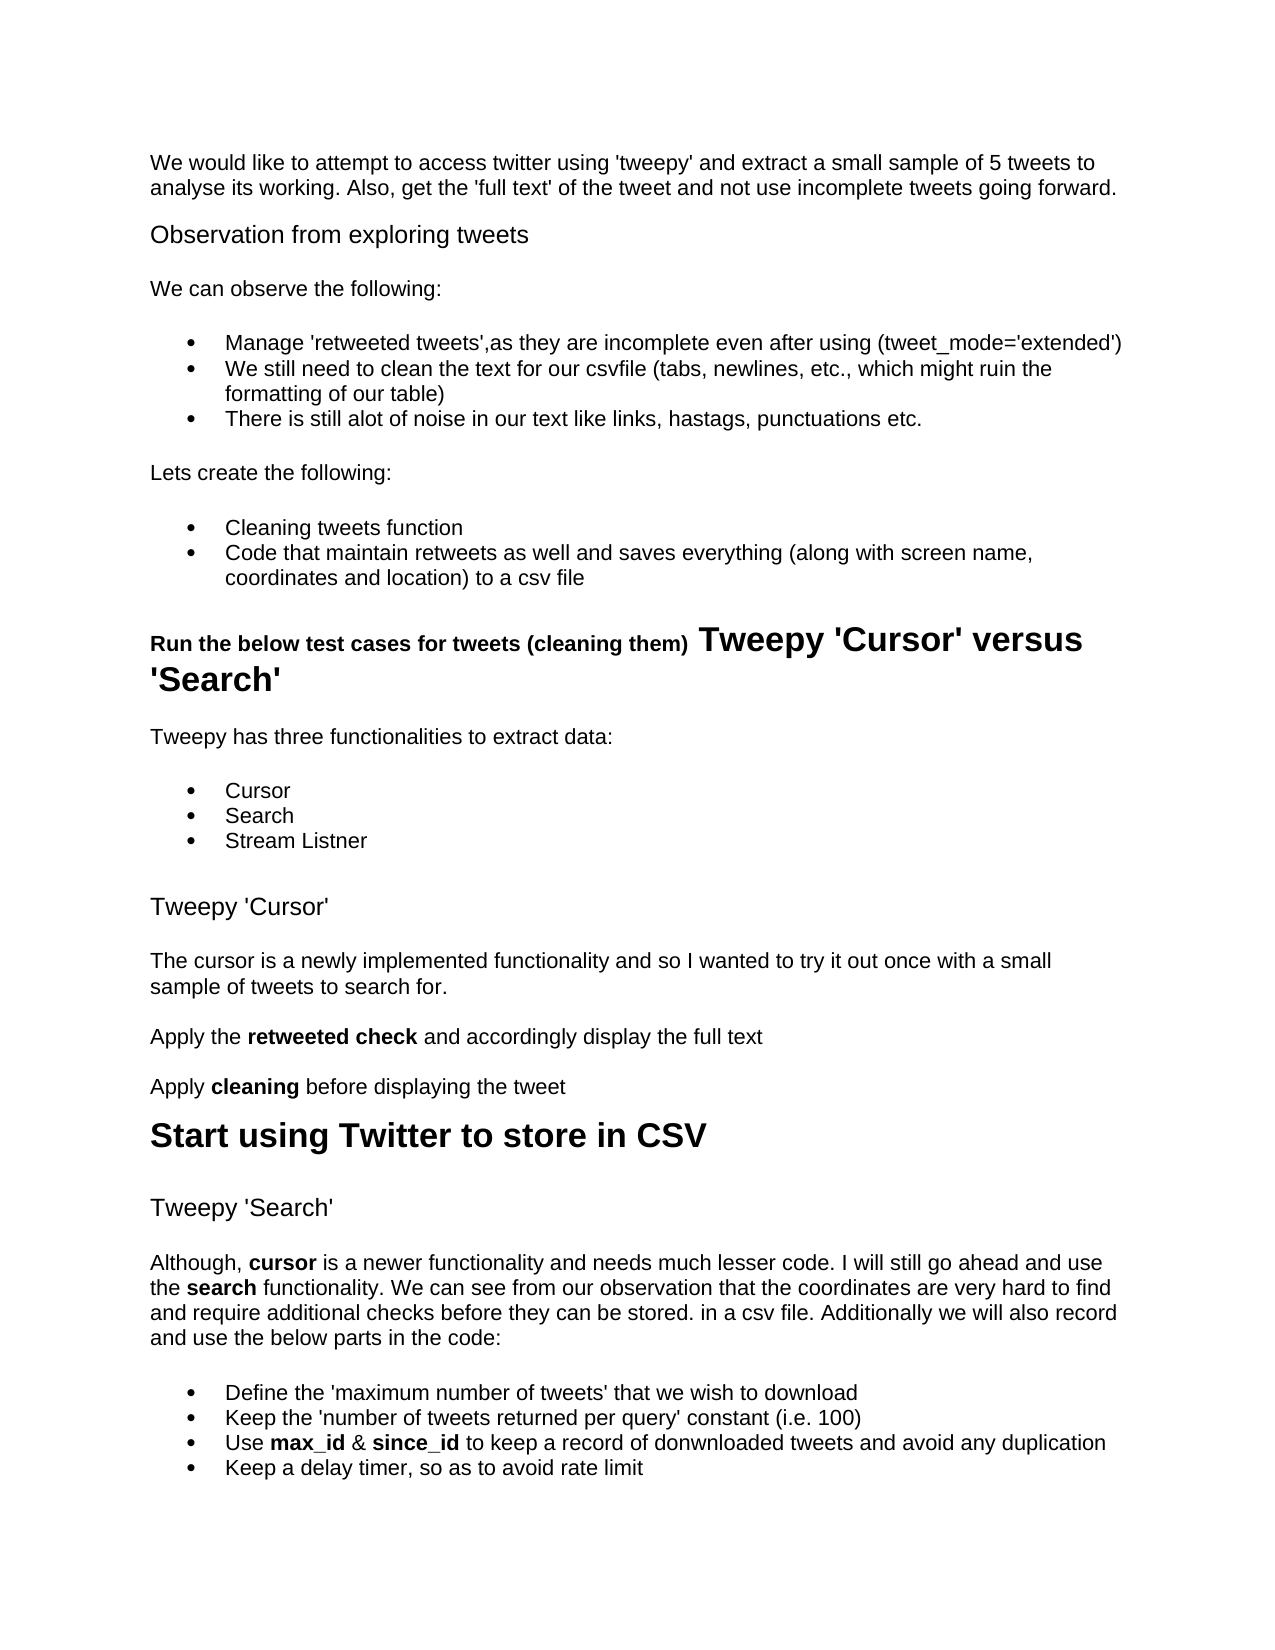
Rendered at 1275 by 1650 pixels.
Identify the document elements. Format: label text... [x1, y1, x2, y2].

subtitle Tweepy 'Cursor' [150, 892, 1125, 921]
subtitle Start using Twitter to store in CSV [150, 1115, 1125, 1155]
list Cleaning tweets function [187, 514, 1125, 540]
subtitle Tweepy 'Search' [150, 1193, 1125, 1222]
list Define the 'maximum number of tweets' that we wish to download [187, 1379, 1125, 1405]
list Cursor [187, 778, 1125, 803]
list Use max_id & since_id to keep a record of donwnloaded tweets and avoid any duplication [187, 1430, 1125, 1455]
text Apply the retweeted check and accordingly display the full text [150, 1024, 1125, 1049]
list Code that maintain retweets as well and saves everything (along with screen name, coordinates and location) to a csv file [187, 540, 1125, 590]
list Search [187, 803, 1125, 828]
text We can observe the following: [150, 276, 1125, 301]
subtitle Run the below test cases for tweets (cleaning them) Tweepy 'Cursor' versus 'Search' [150, 619, 1125, 698]
subtitle Observation from exploring tweets [150, 220, 1125, 248]
text We would like to attempt to access twitter using 'tweepy' and extract a small sample of 5 tweets to analyse its working. Also, get the 'full text' of the tweet and not use incomplete tweets going forward. [150, 150, 1125, 200]
list Stream Listner [187, 828, 1125, 853]
text Although, cursor is a newer functionality and needs much lesser code. I will still go ahead and use the search functionality. We can see from our observation that the coordinates are very hard to find and require additional checks before they can be stored. in a csv file. Additionally we will also record and use the below parts in the code: [150, 1249, 1125, 1350]
text Lets create the following: [150, 460, 1125, 485]
list There is still alot of noise in our text like links, hastags, punctuations etc. [187, 406, 1125, 431]
list Keep the 'number of tweets returned per query' constant (i.e. 100) [187, 1405, 1125, 1430]
list We still need to clean the text for our csvfile (tabs, newlines, etc., which might ruin the formatting of our table) [187, 355, 1125, 406]
text The cursor is a newly implemented functionality and so I wanted to try it out once with a small sample of tweets to search for. [150, 948, 1125, 999]
list Manage 'retweeted tweets',as they are incomplete even after using (tweet_mode='extended') [187, 330, 1125, 355]
text Tweepy has three functionalities to extract data: [150, 723, 1125, 749]
list Keep a delay timer, so as to avoid rate limit [187, 1455, 1125, 1480]
text Apply cleaning before displaying the tweet [150, 1074, 1125, 1099]
